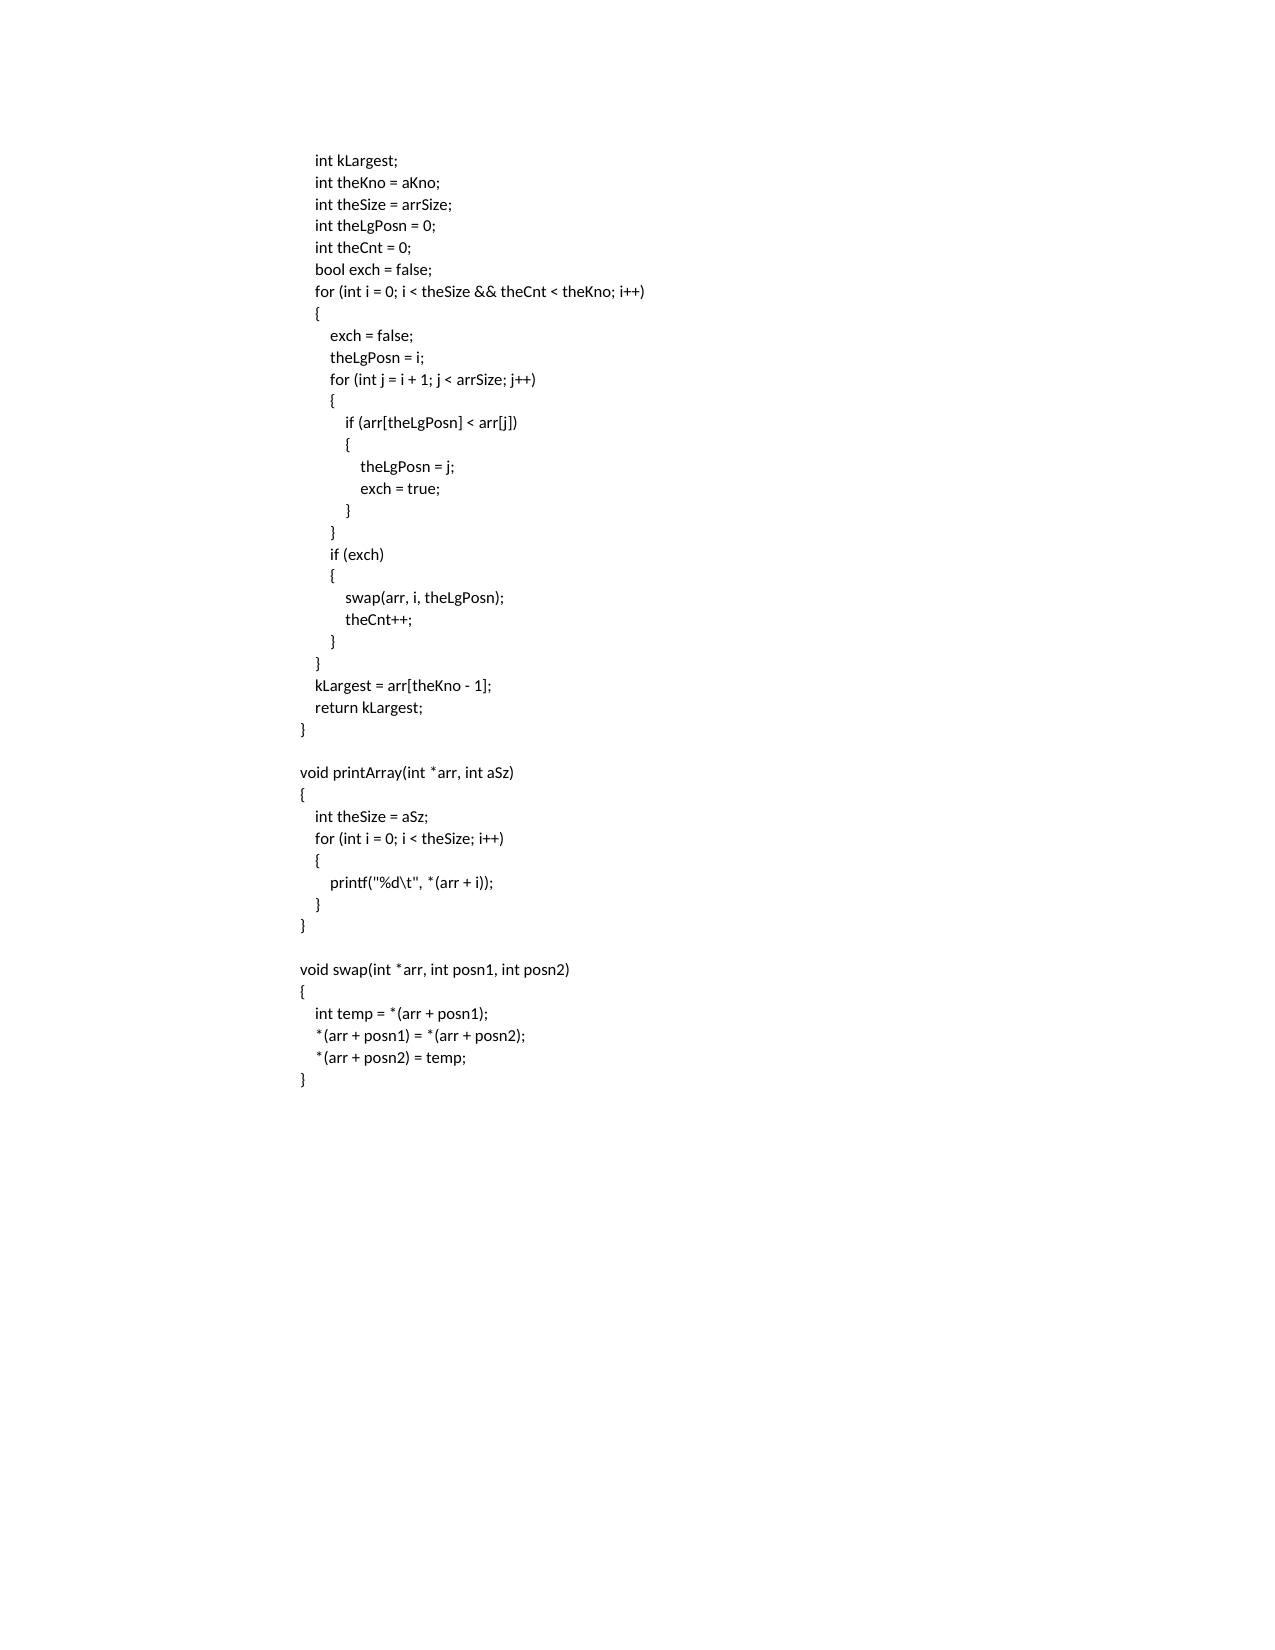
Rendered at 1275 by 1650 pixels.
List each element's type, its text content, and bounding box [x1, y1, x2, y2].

text for (int j = i + 1; j < arrSize; j++) [300, 369, 1125, 389]
text theCnt++; [300, 609, 1125, 630]
text { [300, 784, 1125, 805]
text } [300, 894, 1125, 914]
text if (exch) [300, 544, 1125, 564]
text swap(arr, i, theLgPosn); [300, 587, 1125, 608]
text theLgPosn = j; [300, 456, 1125, 477]
text { [300, 391, 1125, 411]
text bool exch = false; [300, 259, 1125, 280]
text for (int i = 0; i < theSize; i++) [300, 828, 1125, 848]
text int kLargest; [300, 150, 1125, 170]
text } [300, 500, 1125, 520]
text *(arr + posn1) = *(arr + posn2); [300, 1025, 1125, 1045]
text { [300, 566, 1125, 586]
text } [300, 631, 1125, 652]
text { [300, 850, 1125, 870]
text { [300, 303, 1125, 323]
text for (int i = 0; i < theSize && theCnt < theKno; i++) [300, 281, 1125, 302]
text } [300, 522, 1125, 542]
text *(arr + posn2) = temp; [300, 1047, 1125, 1067]
text int theKno = aKno; [300, 172, 1125, 192]
text void printArray(int *arr, int aSz) [300, 762, 1125, 783]
text } [300, 916, 1125, 936]
text if (arr[theLgPosn] < arr[j]) [300, 412, 1125, 433]
text } [300, 1069, 1125, 1089]
text printf("%d\t", *(arr + i)); [300, 872, 1125, 892]
text int theSize = aSz; [300, 806, 1125, 827]
text int theCnt = 0; [300, 237, 1125, 258]
text int theLgPosn = 0; [300, 216, 1125, 236]
text return kLargest; [300, 697, 1125, 717]
text theLgPosn = i; [300, 347, 1125, 367]
text } [300, 719, 1125, 739]
text kLargest = arr[theKno - 1]; [300, 675, 1125, 695]
text { [300, 434, 1125, 455]
text int temp = *(arr + posn1); [300, 1003, 1125, 1023]
text int theSize = arrSize; [300, 194, 1125, 214]
text exch = true; [300, 478, 1125, 498]
text exch = false; [300, 325, 1125, 345]
text } [300, 653, 1125, 673]
text { [300, 981, 1125, 1002]
text void swap(int *arr, int posn1, int posn2) [300, 959, 1125, 980]
